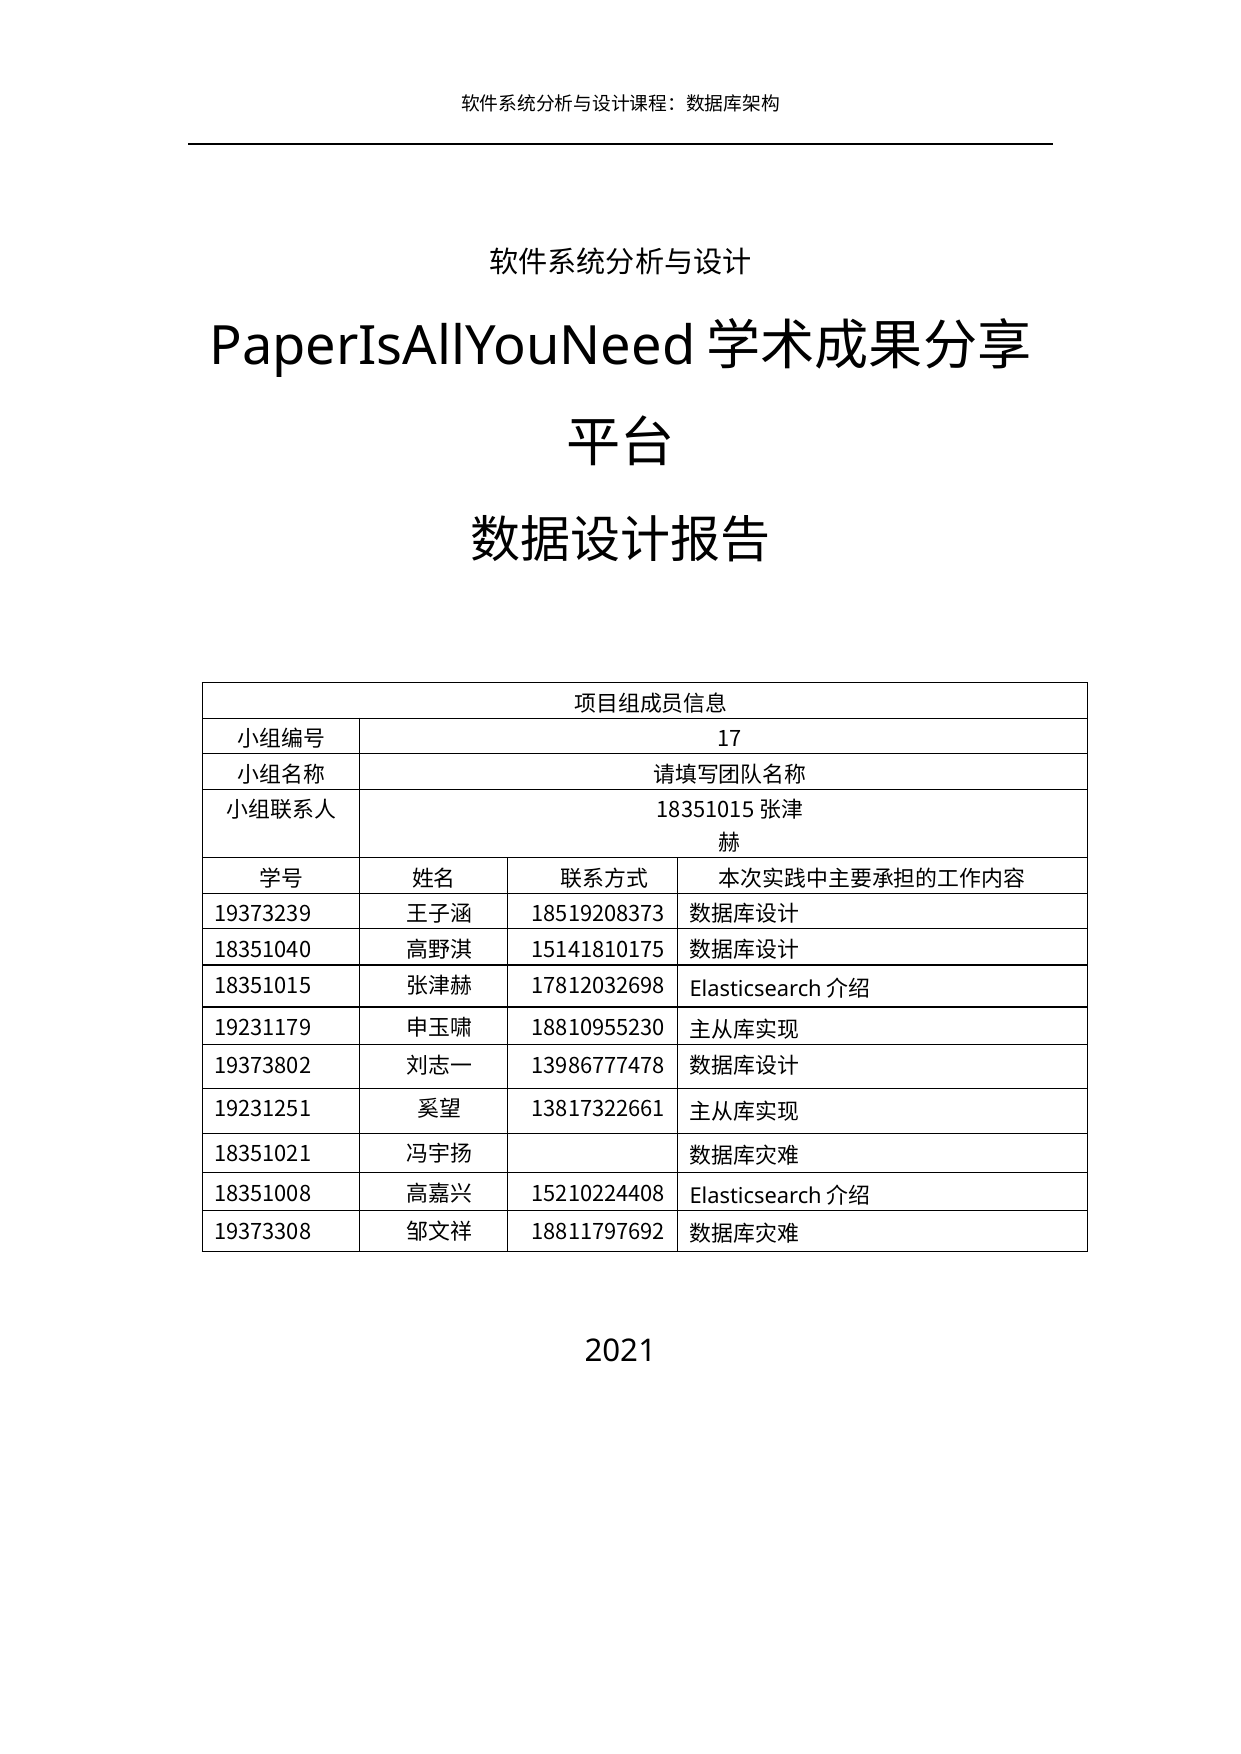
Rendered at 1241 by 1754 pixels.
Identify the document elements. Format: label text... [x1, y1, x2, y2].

table_cell 冯宇扬 [360, 1134, 507, 1172]
table_cell 18351021 [203, 1134, 359, 1172]
table_cell 学号 [203, 858, 359, 893]
table_header 项目组成员信息 [203, 683, 1087, 718]
table_cell 高嘉兴 [360, 1173, 507, 1210]
table_cell 18351040 [203, 929, 359, 964]
table_cell 13986777478 [508, 1045, 677, 1088]
text PaperIsAllYouNeed学术成果分享平台 [187, 292, 1053, 487]
table_cell 高野淇 [360, 929, 507, 964]
table_cell 小组编号 [203, 719, 359, 753]
table_cell 18351015 张津赫 [360, 790, 1087, 857]
table_cell 18351008 [203, 1173, 359, 1210]
table_cell 数据库设计 [678, 894, 1087, 928]
table_cell Elasticsearch介绍 [678, 1173, 1087, 1210]
table_cell 请填写团队名称 [360, 754, 1087, 789]
table_cell 数据库灾难 [678, 1134, 1087, 1172]
table_cell 小组联系人 [203, 790, 359, 857]
table_cell 联系方式 [508, 858, 677, 893]
table_cell 19231179 [203, 1008, 359, 1044]
table_cell 数据库灾难 [678, 1211, 1087, 1251]
text 2021 [187, 1317, 1053, 1382]
table_cell 13817322661 [508, 1089, 677, 1132]
table_cell 19373239 [203, 894, 359, 928]
table_cell 19373802 [203, 1045, 359, 1088]
table_cell 17 [360, 719, 1087, 753]
table_cell 刘志一 [360, 1045, 507, 1088]
text 数据设计报告 [187, 487, 1053, 584]
table_cell 数据库设计 [678, 929, 1087, 964]
table_cell 15210224408 [508, 1173, 677, 1210]
table_cell Elasticsearch介绍 [678, 966, 1087, 1006]
table_cell [508, 1134, 677, 1172]
table_cell 主从库实现 [678, 1089, 1087, 1132]
table_cell 19231251 [203, 1089, 359, 1132]
text 软件系统分析与设计 [187, 227, 1053, 292]
table_cell 姓名 [360, 858, 507, 893]
table_cell 邹文祥 [360, 1211, 507, 1251]
table_cell 15141810175 [508, 929, 677, 964]
table_cell 数据库设计 [678, 1045, 1087, 1088]
table_cell 奚望 [360, 1089, 507, 1132]
table_cell 张津赫 [360, 966, 507, 1006]
table_cell 18519208373 [508, 894, 677, 928]
table_cell 18351015 [203, 966, 359, 1006]
table_cell 小组名称 [203, 754, 359, 789]
table_cell 18811797692 [508, 1211, 677, 1251]
table_cell 17812032698 [508, 966, 677, 1006]
table_cell 王子涵 [360, 894, 507, 928]
table_cell 本次实践中主要承担的工作内容 [678, 858, 1087, 893]
table_cell 18810955230 [508, 1008, 677, 1044]
table_cell 申玉啸 [360, 1008, 507, 1044]
table_cell 主从库实现 [678, 1008, 1087, 1044]
table_cell 19373308 [203, 1211, 359, 1251]
